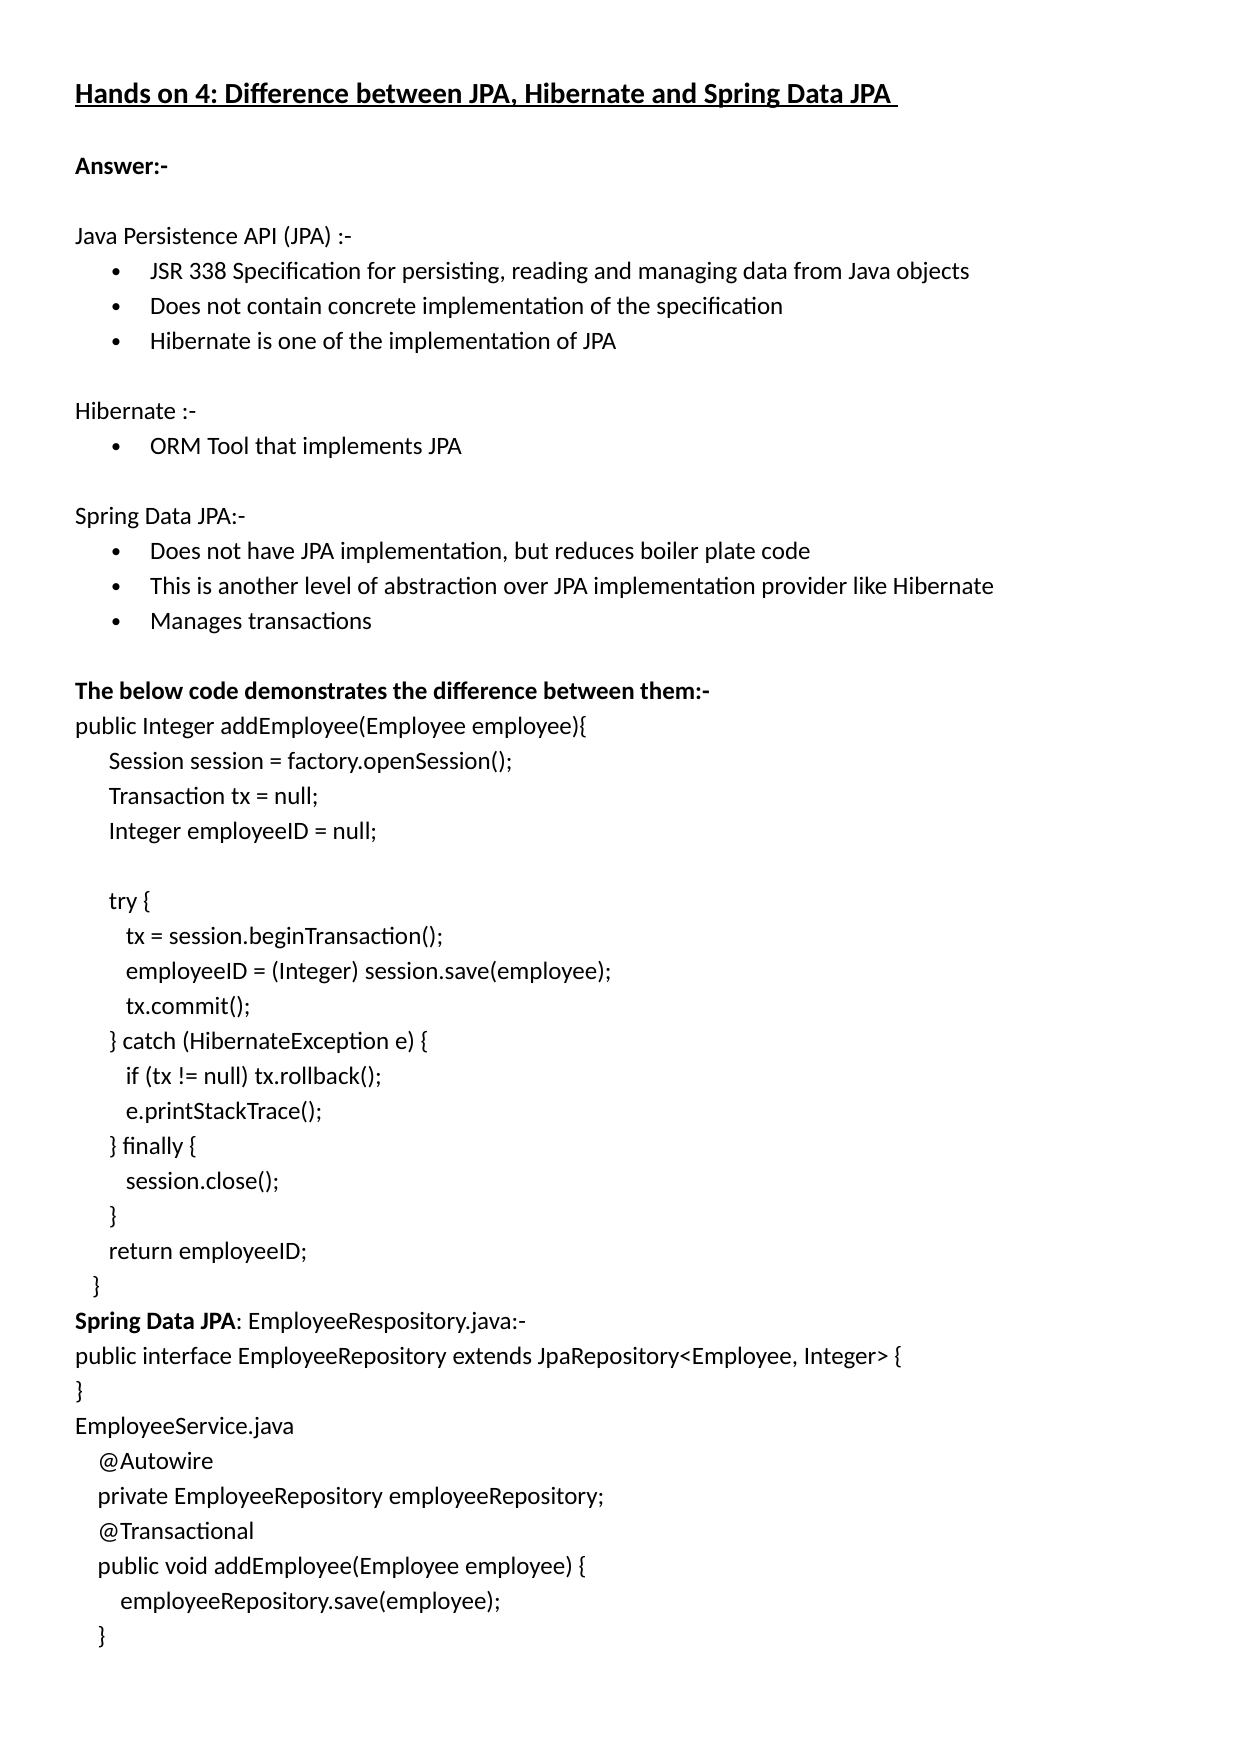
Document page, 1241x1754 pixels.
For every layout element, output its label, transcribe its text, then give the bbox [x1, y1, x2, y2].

list Hibernate is one of the implementation of JPA [112, 325, 1165, 356]
text @Transactional [75, 1515, 1165, 1546]
text } finally { [75, 1130, 1165, 1161]
list Does not contain concrete implementation of the specification [112, 290, 1165, 321]
text Spring Data JPA: EmployeeRespository.java:- [75, 1305, 1165, 1336]
list Manages transactions [112, 605, 1165, 636]
text Hibernate :- [75, 395, 1165, 426]
text if (tx != null) tx.rollback(); [75, 1060, 1165, 1091]
text employeeID = (Integer) session.save(employee); [75, 955, 1165, 986]
text Spring Data JPA:- [75, 500, 1165, 531]
text Hands on 4: Difference between JPA, Hibernate and Spring Data JPA [75, 75, 1165, 146]
text public void addEmployee(Employee employee) { [75, 1550, 1165, 1581]
text Session session = factory.openSession(); [75, 745, 1165, 776]
list ORM Tool that implements JPA [112, 430, 1165, 461]
text Java Persistence API (JPA) :- [75, 220, 1165, 251]
text tx.commit(); [75, 990, 1165, 1021]
text } [75, 1200, 1165, 1231]
text Answer:- [75, 150, 1165, 181]
text employeeRepository.save(employee); [75, 1585, 1165, 1616]
list JSR 338 Specification for persisting, reading and managing data from Java objects [112, 255, 1165, 286]
text @Autowire [75, 1445, 1165, 1476]
text e.printStackTrace(); [75, 1095, 1165, 1126]
text private EmployeeRepository employeeRepository; [75, 1480, 1165, 1511]
text Transaction tx = null; [75, 780, 1165, 811]
list Does not have JPA implementation, but reduces boiler plate code [112, 535, 1165, 566]
text try { [75, 885, 1165, 916]
text Integer employeeID = null; [75, 815, 1165, 846]
text tx = session.beginTransaction(); [75, 920, 1165, 951]
text EmployeeService.java [75, 1410, 1165, 1441]
text public interface EmployeeRepository extends JpaRepository<Employee, Integer> { [75, 1340, 1165, 1371]
text } [75, 1620, 1165, 1651]
text return employeeID; [75, 1235, 1165, 1266]
text public Integer addEmployee(Employee employee){ [75, 710, 1165, 741]
text } catch (HibernateException e) { [75, 1025, 1165, 1056]
text } [75, 1270, 1165, 1301]
text session.close(); [75, 1165, 1165, 1196]
text } [75, 1375, 1165, 1406]
text The below code demonstrates the difference between them:- [75, 675, 1165, 706]
list This is another level of abstraction over JPA implementation provider like Hibernate [112, 570, 1165, 601]
